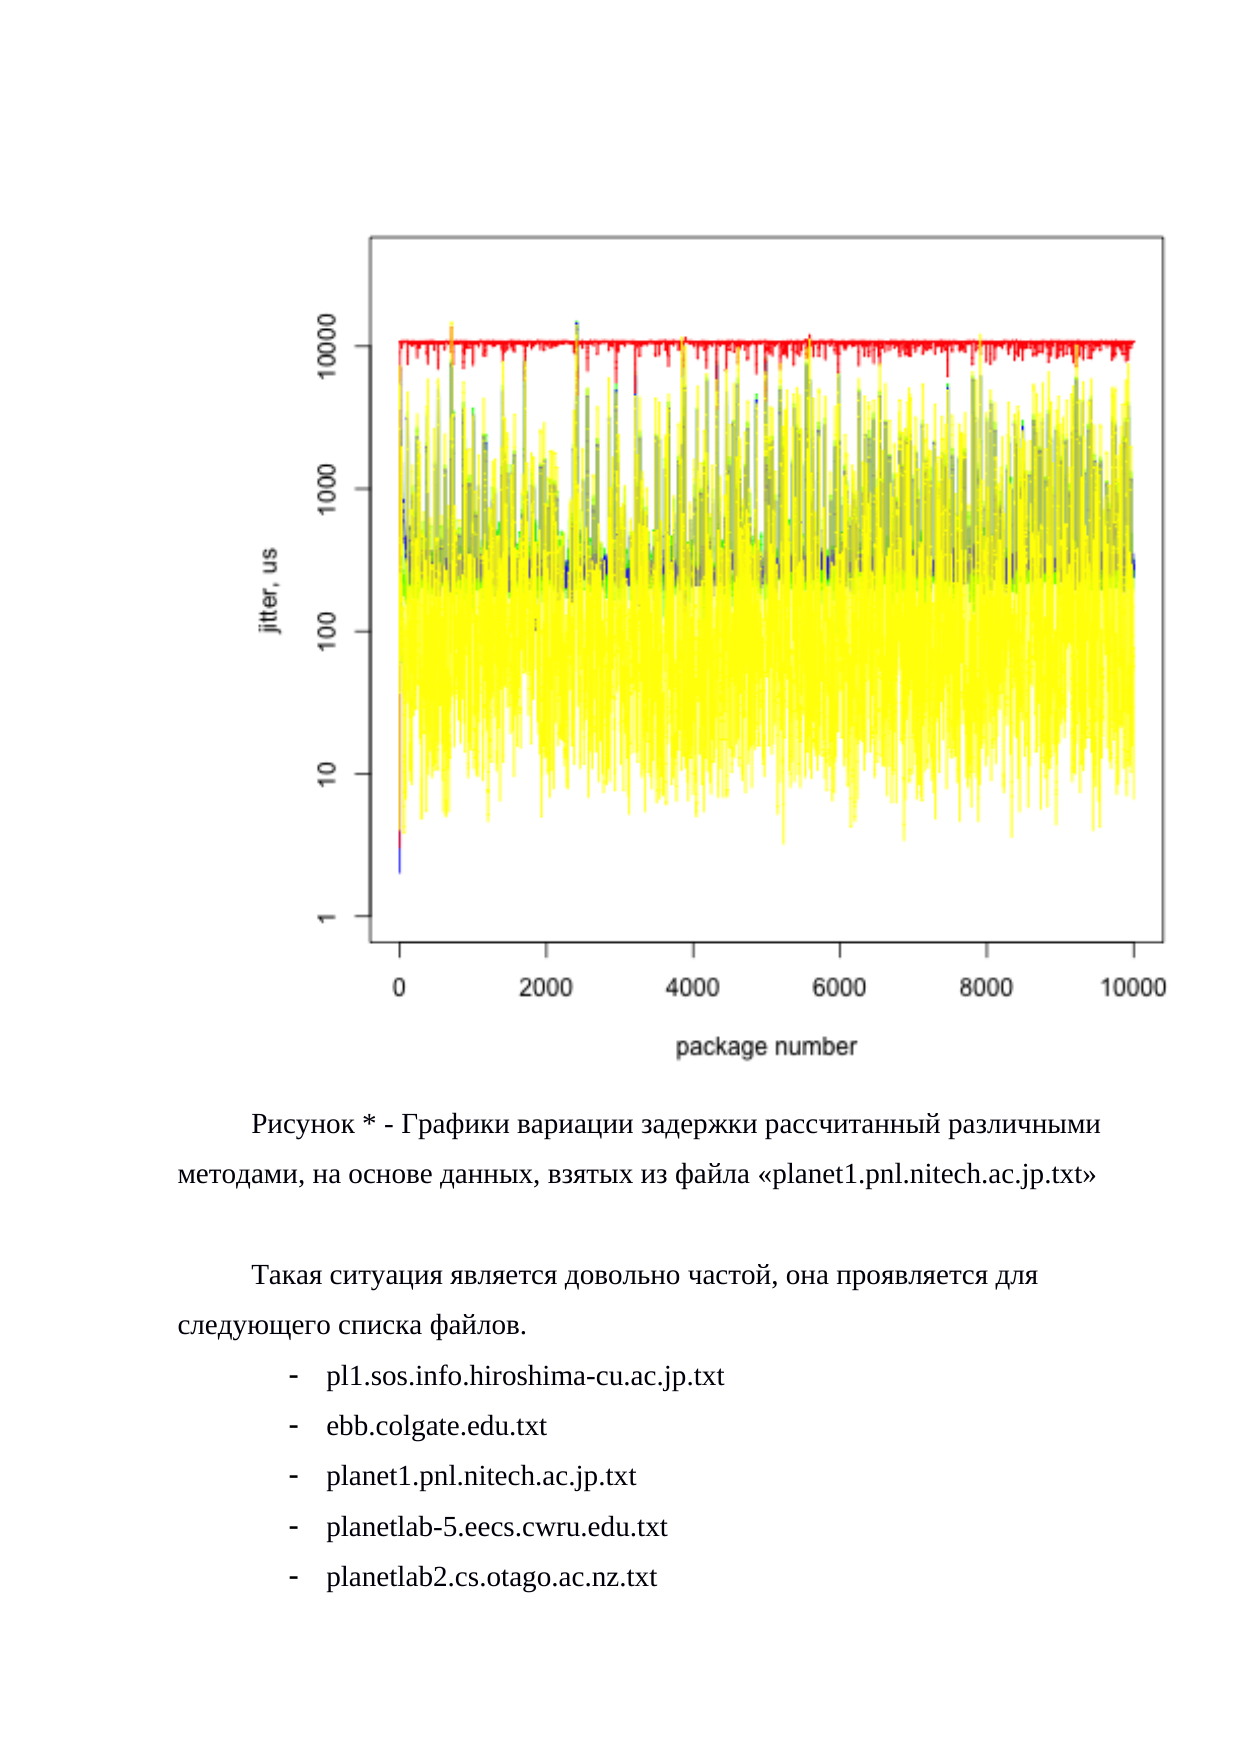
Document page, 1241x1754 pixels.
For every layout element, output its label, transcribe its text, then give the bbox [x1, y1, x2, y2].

list Такая ситуация является довольно частой, она проявляется для следующего списка файлов. [177, 1257, 1152, 1341]
list planet1.pnl.nitech.ac.jp.txt [288, 1458, 1152, 1492]
list planetlab-5.eecs.cwru.edu.txt [288, 1509, 1152, 1543]
list Рисунок * - Графики вариации задержки рассчитанный различными методами, на основе данных, взятых из файла «planet1.pnl.nitech.ac.jp.txt» [177, 1106, 1152, 1190]
list pl1.sos.info.hiroshima-cu.ac.jp.txt [288, 1358, 1152, 1391]
picture [251, 118, 1225, 1092]
list planetlab2.cs.otago.ac.nz.txt [288, 1559, 1152, 1593]
list ebb.colgate.edu.txt [288, 1408, 1152, 1442]
